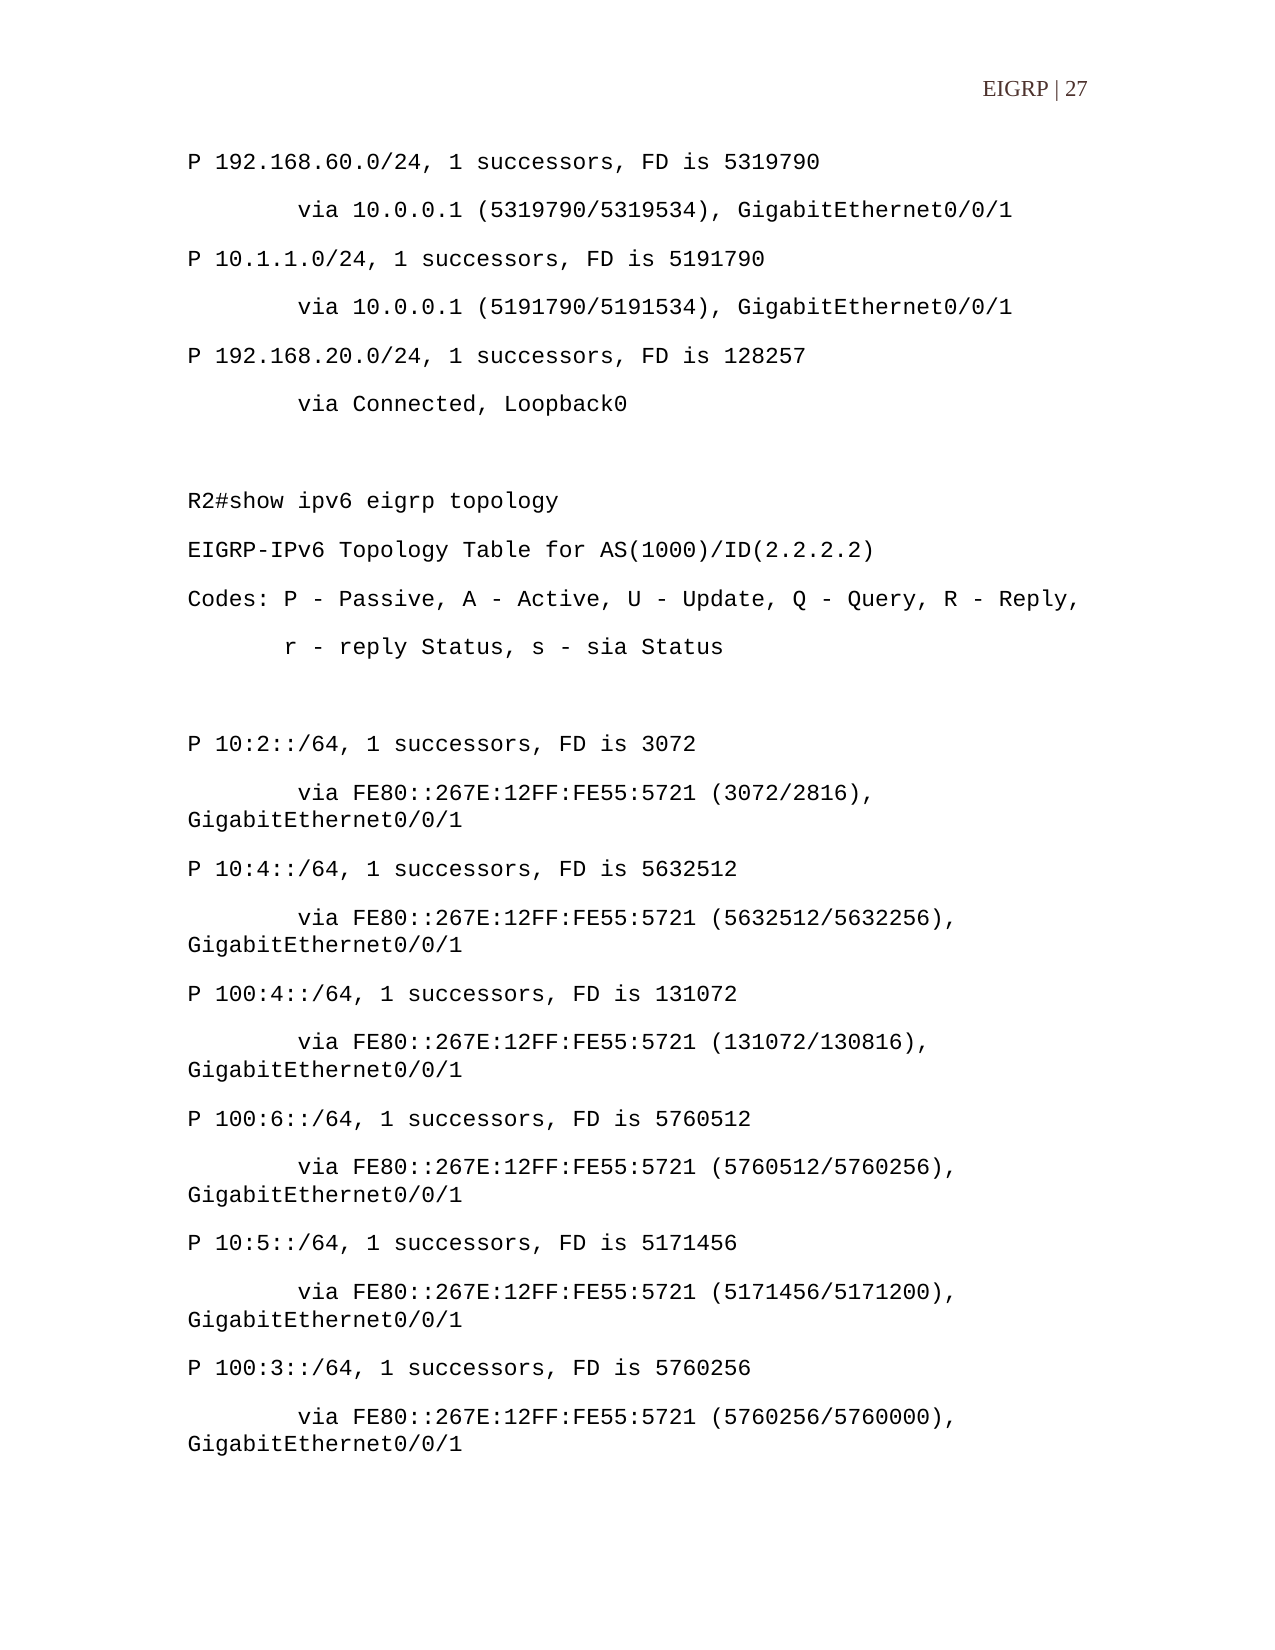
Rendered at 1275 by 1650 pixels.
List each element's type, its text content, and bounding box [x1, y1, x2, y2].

text via FE80::267E:12FF:FE55:5721 (5760512/5760256), GigabitEthernet0/0/1 [187, 1155, 1087, 1209]
text via Connected, Loopback0 [187, 393, 1087, 419]
text P 10.1.1.0/24, 1 successors, FD is 5191790 [187, 247, 1087, 273]
text via FE80::267E:12FF:FE55:5721 (5632512/5632256), GigabitEthernet0/0/1 [187, 906, 1087, 959]
text P 10:2::/64, 1 successors, FD is 3072 [187, 732, 1087, 758]
text R2#show ipv6 eigrp topology [187, 490, 1087, 516]
text via FE80::267E:12FF:FE55:5721 (3072/2816), GigabitEthernet0/0/1 [187, 781, 1087, 835]
text via FE80::267E:12FF:FE55:5721 (131072/130816), GigabitEthernet0/0/1 [187, 1031, 1087, 1084]
text Codes: P - Passive, A - Active, U - Update, Q - Query, R - Reply, [187, 587, 1087, 613]
text via FE80::267E:12FF:FE55:5721 (5760256/5760000), GigabitEthernet0/0/1 [187, 1405, 1087, 1459]
text P 100:6::/64, 1 successors, FD is 5760512 [187, 1107, 1087, 1133]
text via FE80::267E:12FF:FE55:5721 (5171456/5171200), GigabitEthernet0/0/1 [187, 1280, 1087, 1334]
text via 10.0.0.1 (5191790/5191534), GigabitEthernet0/0/1 [187, 296, 1087, 322]
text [187, 198, 1087, 224]
text P 10:4::/64, 1 successors, FD is 5632512 [187, 857, 1087, 883]
text P 100:4::/64, 1 successors, FD is 131072 [187, 982, 1087, 1008]
text EIGRP-IPv6 Topology Table for AS(1000)/ID(2.2.2.2) [187, 538, 1087, 564]
text P 10:5::/64, 1 successors, FD is 5171456 [187, 1232, 1087, 1258]
text P 192.168.20.0/24, 1 successors, FD is 128257 [187, 344, 1087, 370]
text r - reply Status, s - sia Status [187, 635, 1087, 661]
text P 100:3::/64, 1 successors, FD is 5760256 [187, 1356, 1087, 1382]
text P 192.168.60.0/24, 1 successors, FD is 5319790 [187, 150, 1087, 176]
